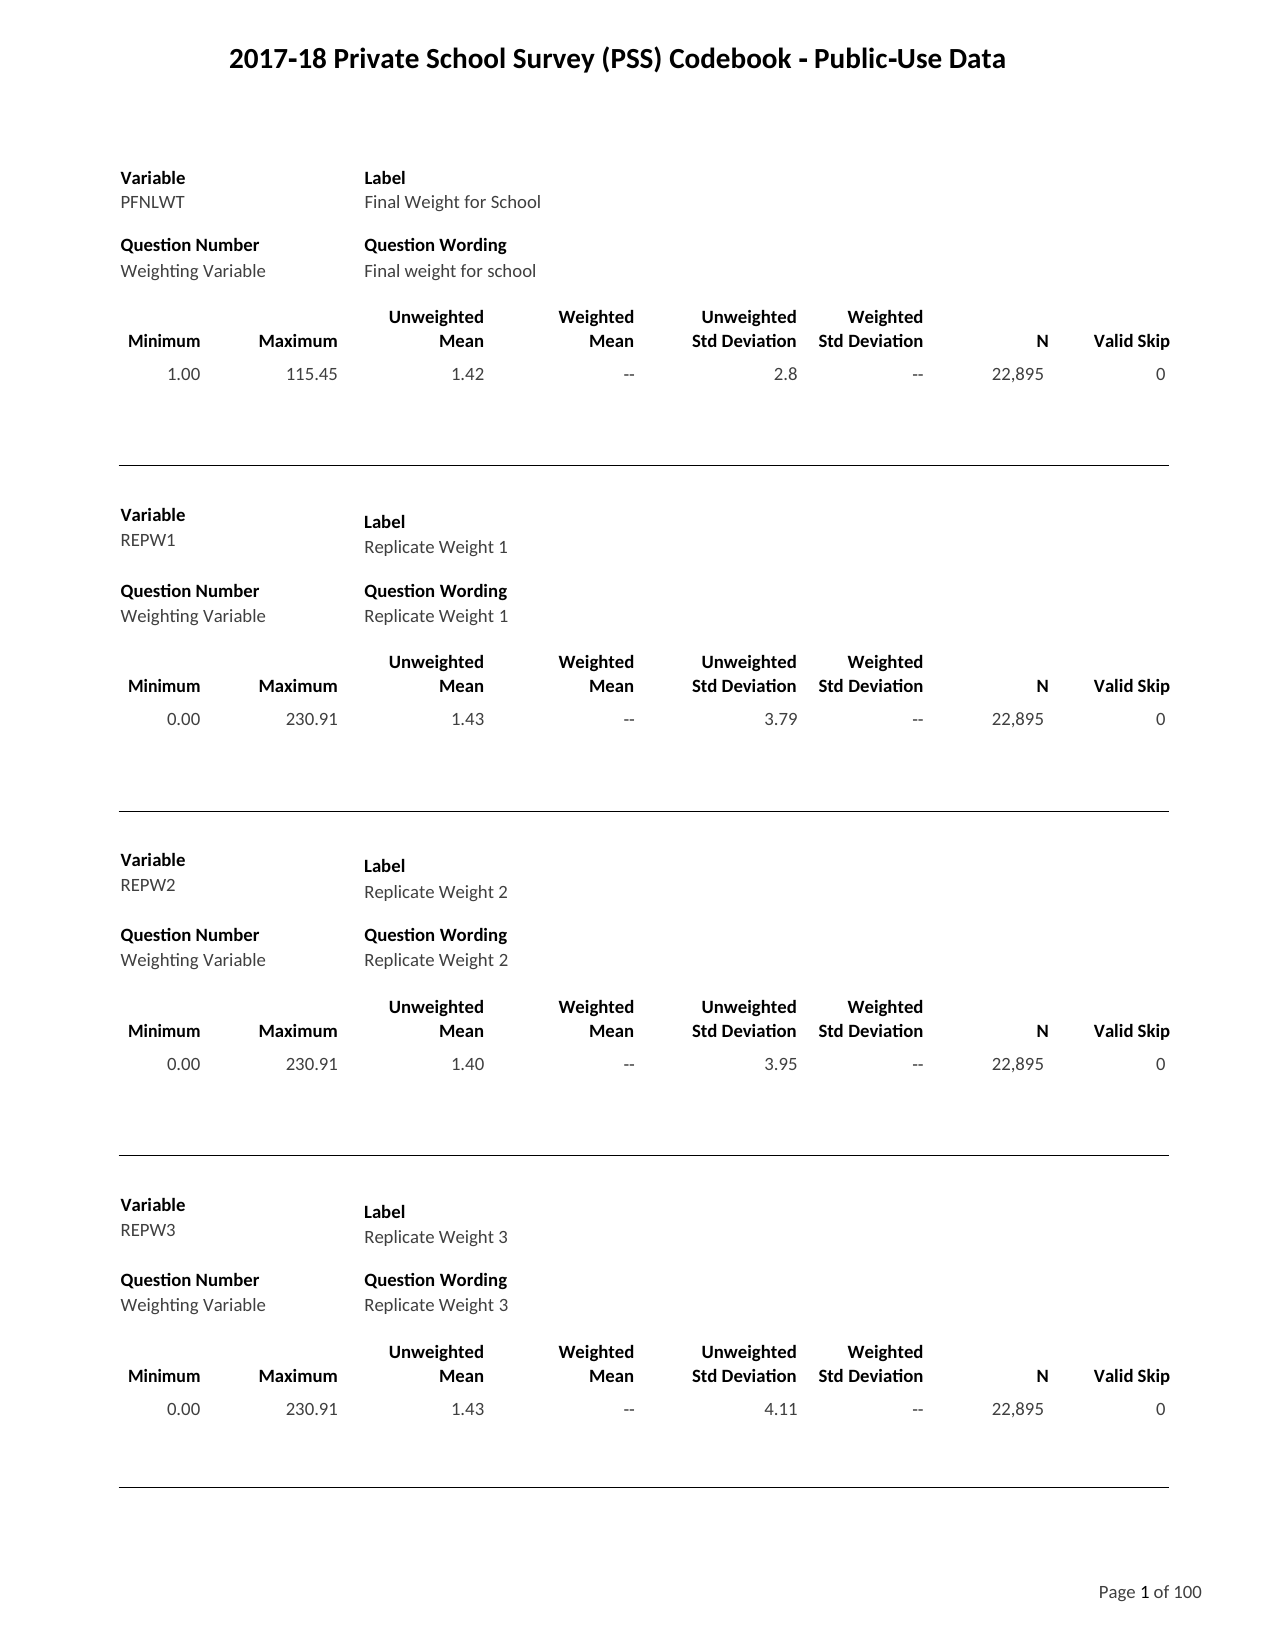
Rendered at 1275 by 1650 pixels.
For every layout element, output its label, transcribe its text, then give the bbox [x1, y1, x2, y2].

table_header Maximum [229, 653, 363, 705]
table_header Valid Skip [1071, 308, 1175, 360]
table_header Minimum [119, 653, 229, 705]
subtitle Variable [120, 1193, 189, 1216]
table_cell ‐‐ [521, 1395, 663, 1422]
table_header Unweighted Std Deviation [663, 1343, 808, 1395]
table_header N [957, 1343, 1071, 1395]
table_cell 1.43 [363, 1395, 521, 1422]
table_header N [957, 653, 1071, 705]
table_header Maximum [229, 308, 363, 360]
table_header Minimum [119, 308, 229, 360]
table_cell 22,895 [957, 705, 1071, 732]
table_cell 1.40 [363, 1050, 521, 1076]
table_cell 0 [1071, 1395, 1175, 1422]
table_header Unweighted Mean [363, 308, 521, 360]
table_cell 0.00 [119, 1395, 229, 1422]
text Weighting Variable Replicate Weight 3 [120, 1294, 1219, 1317]
subtitle Variable [120, 503, 189, 526]
table_cell 0.00 [119, 1050, 229, 1076]
table_cell 230.91 [229, 705, 363, 732]
table_header Maximum [229, 1343, 363, 1395]
table_cell 1.43 [363, 705, 521, 732]
text Weighting Variable Final weight for school [120, 259, 1219, 282]
subtitle Label [364, 1200, 1219, 1223]
table_header Unweighted Mean [363, 998, 521, 1049]
text REPW2 [120, 873, 189, 896]
subtitle Question Number Question Wording [120, 1268, 1219, 1291]
table_header Minimum [119, 998, 229, 1049]
text PFNLWT Final Weight for School [120, 190, 1219, 213]
table_header Unweighted Std Deviation [663, 998, 808, 1049]
table_cell 3.79 [663, 705, 808, 732]
table_header Unweighted Mean [363, 653, 521, 705]
table_header Unweighted Mean [363, 1343, 521, 1395]
text Replicate Weight 2 [364, 880, 1219, 903]
table_cell ‐‐ [808, 360, 957, 387]
table_header Valid Skip [1071, 1343, 1175, 1395]
subtitle Label [364, 855, 1219, 878]
table_cell ‐‐ [521, 1050, 663, 1076]
table_cell ‐‐ [808, 705, 957, 732]
table_cell ‐‐ [521, 360, 663, 387]
table_cell 230.91 [229, 1050, 363, 1076]
table_cell ‐‐ [521, 705, 663, 732]
table_header Unweighted Std Deviation [663, 653, 808, 705]
text REPW3 [120, 1218, 189, 1241]
subtitle Question Number Question Wording [120, 579, 1219, 602]
table_cell 22,895 [957, 360, 1071, 387]
table_header Weighted Mean [521, 308, 663, 360]
table_cell 0 [1071, 705, 1175, 732]
table_header Weighted Mean [521, 653, 663, 705]
text Weighting Variable Replicate Weight 2 [120, 948, 1219, 971]
table_header Valid Skip [1071, 998, 1175, 1049]
table_cell 2.8 [663, 360, 808, 387]
table_cell 1.42 [363, 360, 521, 387]
table_header Weighted Std Deviation [808, 1343, 957, 1395]
table_cell 4.11 [663, 1395, 808, 1422]
table_header Valid Skip [1071, 653, 1175, 705]
subtitle Variable [120, 848, 189, 871]
table_cell ‐‐ [808, 1395, 957, 1422]
table_header N [957, 308, 1071, 360]
text Replicate Weight 3 [364, 1225, 1219, 1248]
table_cell 230.91 [229, 1395, 363, 1422]
table_header Weighted Mean [521, 998, 663, 1049]
table_cell 0.00 [119, 705, 229, 732]
table_cell 0 [1071, 1050, 1175, 1076]
table_cell ‐‐ [808, 1050, 957, 1076]
table_cell 22,895 [957, 1050, 1071, 1076]
text Replicate Weight 1 [364, 535, 1219, 558]
subtitle Question Number Question Wording [120, 233, 1219, 256]
table_header Unweighted Std Deviation [663, 308, 808, 360]
table_header N [957, 998, 1071, 1049]
table_header Weighted Std Deviation [808, 308, 957, 360]
table_cell 22,895 [957, 1395, 1071, 1422]
text REPW1 [120, 529, 189, 552]
table_header Weighted Mean [521, 1343, 663, 1395]
table_header Weighted Std Deviation [808, 653, 957, 705]
table_cell 1.00 [119, 360, 229, 387]
text Weighting Variable Replicate Weight 1 [120, 604, 1219, 627]
subtitle Label [364, 510, 1219, 533]
table_cell 0 [1071, 360, 1175, 387]
table_header Weighted Std Deviation [808, 998, 957, 1049]
table_cell 115.45 [229, 360, 363, 387]
table_cell 3.95 [663, 1050, 808, 1076]
subtitle Question Number Question Wording [120, 923, 1219, 946]
table_header Maximum [229, 998, 363, 1049]
table_header Minimum [119, 1343, 229, 1395]
